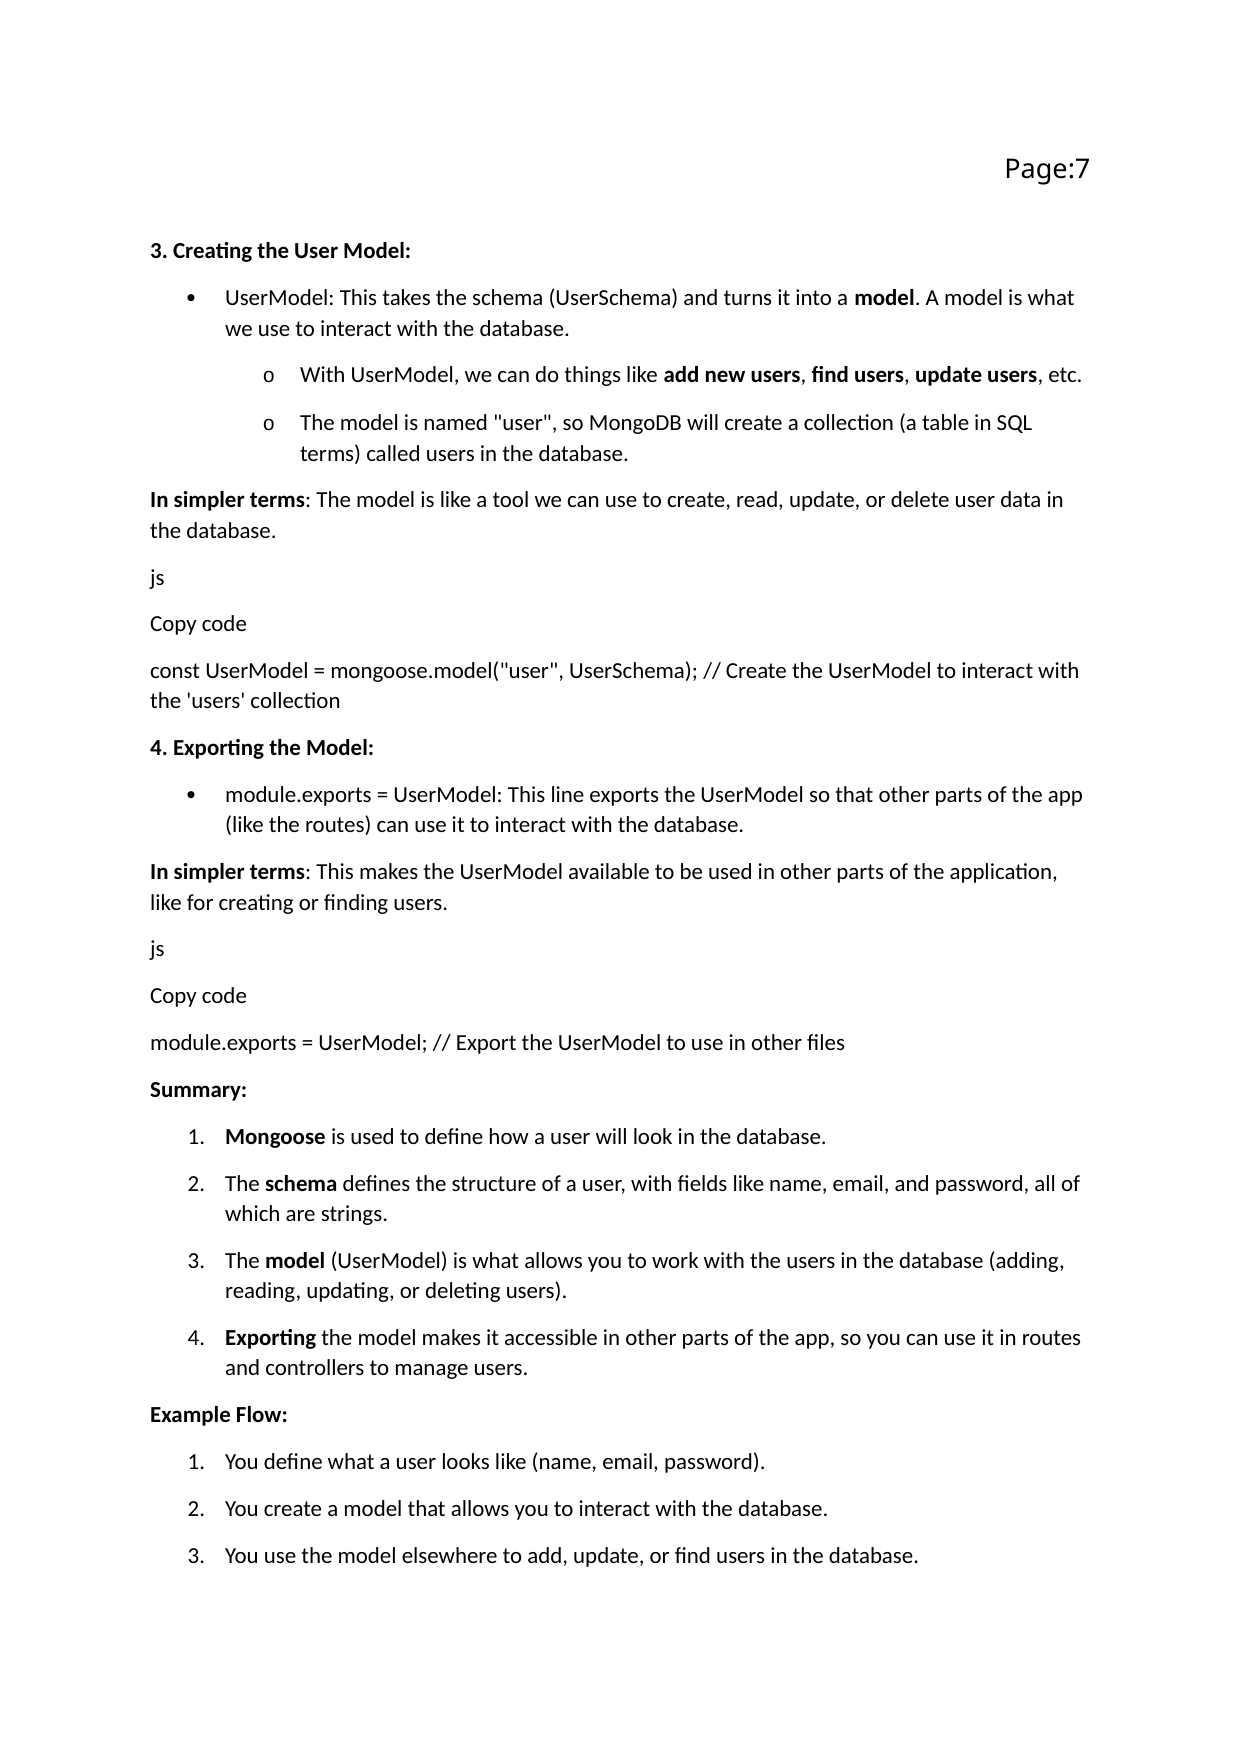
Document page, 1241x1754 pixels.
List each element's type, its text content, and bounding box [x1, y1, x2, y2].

text js [150, 563, 1090, 591]
list Exporting the model makes it accessible in other parts of the app, so you can use it in routes and controllers to manage users. [187, 1323, 1090, 1381]
text const UserModel = mongoose.model("user", UserSchema); // Create the UserModel to interact with the 'users' collection [150, 656, 1090, 715]
subtitle Page:7 [150, 150, 1090, 187]
text Summary: [150, 1075, 1090, 1103]
list module.exports = UserModel: This line exports the UserModel so that other parts of the app (like the routes) can use it to interact with the database. [187, 780, 1090, 839]
list You use the model elsewhere to add, update, or find users in the database. [187, 1541, 1090, 1569]
list The model is named "user", so MongoDB will create a collection (a table in SQL terms) called users in the database. [262, 408, 1090, 467]
text 3. Creating the User Model: [150, 237, 1090, 265]
text module.exports = UserModel; // Export the UserModel to use in other files [150, 1028, 1090, 1056]
list Mongoose is used to define how a user will look in the database. [187, 1122, 1090, 1150]
text Copy code [150, 609, 1090, 638]
text Example Flow: [150, 1400, 1090, 1428]
list The schema defines the structure of a user, with fields like name, email, and password, all of which are strings. [187, 1169, 1090, 1227]
text Copy code [150, 981, 1090, 1009]
text In simpler terms: The model is like a tool we can use to create, read, update, or delete user data in the database. [150, 486, 1090, 544]
list With UserModel, we can do things like add new users, find users, update users, etc. [262, 361, 1090, 389]
text In simpler terms: This makes the UserModel available to be used in other parts of the application, like for creating or finding users. [150, 857, 1090, 916]
list You define what a user looks like (name, email, password). [187, 1447, 1090, 1475]
list You create a model that allows you to interact with the database. [187, 1494, 1090, 1522]
text js [150, 934, 1090, 963]
list UserModel: This takes the schema (UserSchema) and turns it into a model. A model is what we use to interact with the database. [187, 283, 1090, 342]
text 4. Exporting the Model: [150, 733, 1090, 762]
list The model (UserModel) is what allows you to work with the users in the database (adding, reading, updating, or deleting users). [187, 1246, 1090, 1304]
